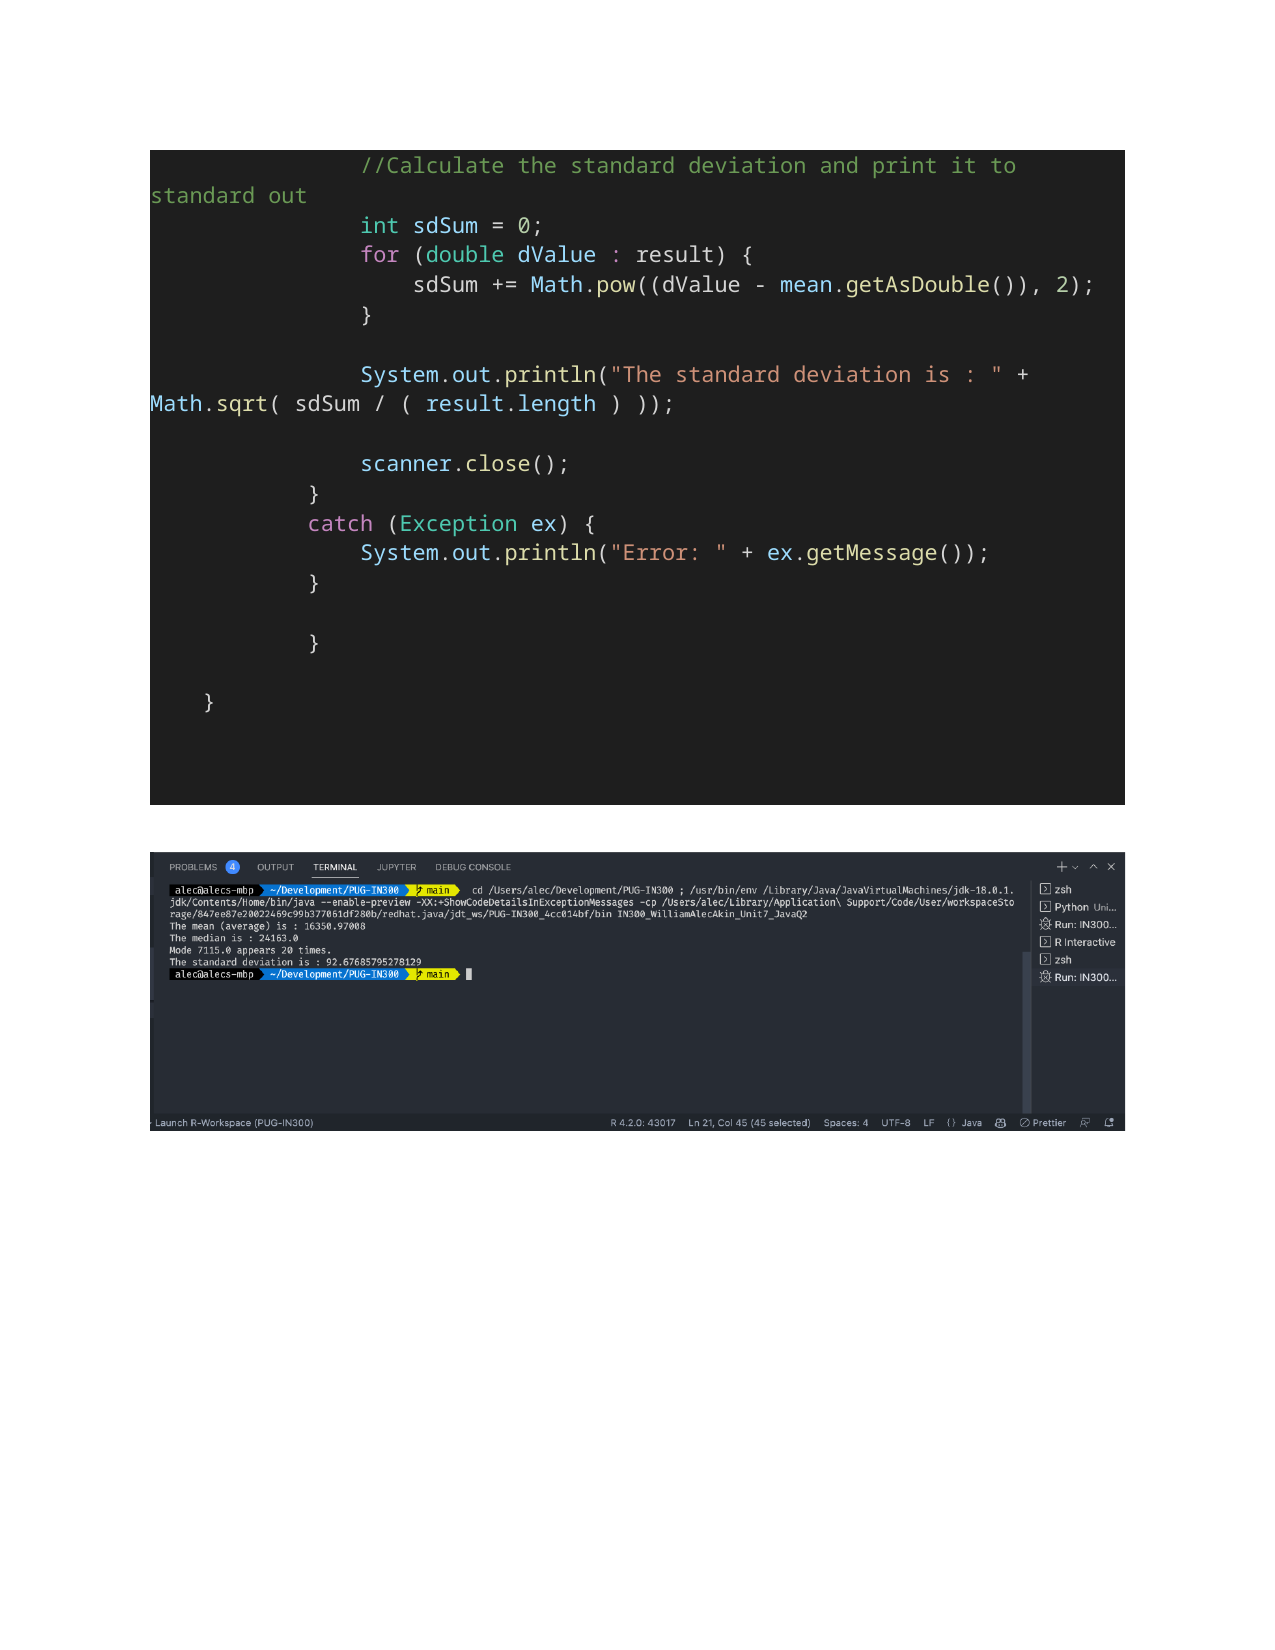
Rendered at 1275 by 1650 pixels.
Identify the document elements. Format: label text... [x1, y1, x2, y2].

text } [150, 686, 1125, 716]
text sdSum += Math.pow((dValue - mean.getAsDouble()), 2); [150, 269, 1125, 299]
text //Calculate the standard deviation and print it to standard out [150, 150, 1125, 209]
text } [150, 478, 1125, 507]
text System.out.println("Error: " + ex.getMessage()); [150, 537, 1125, 567]
text } [150, 567, 1125, 597]
picture [150, 852, 1125, 1131]
text for (double dValue : result) { [150, 239, 1125, 269]
text } [150, 627, 1125, 656]
text catch (Exception ex) { [150, 507, 1125, 537]
text System.out.println("The standard deviation is : " + Math.sqrt( sdSum / ( result.length ) )); [150, 358, 1125, 418]
text scanner.close(); [150, 448, 1125, 478]
text } [150, 299, 1125, 329]
text int sdSum = 0; [150, 209, 1125, 239]
